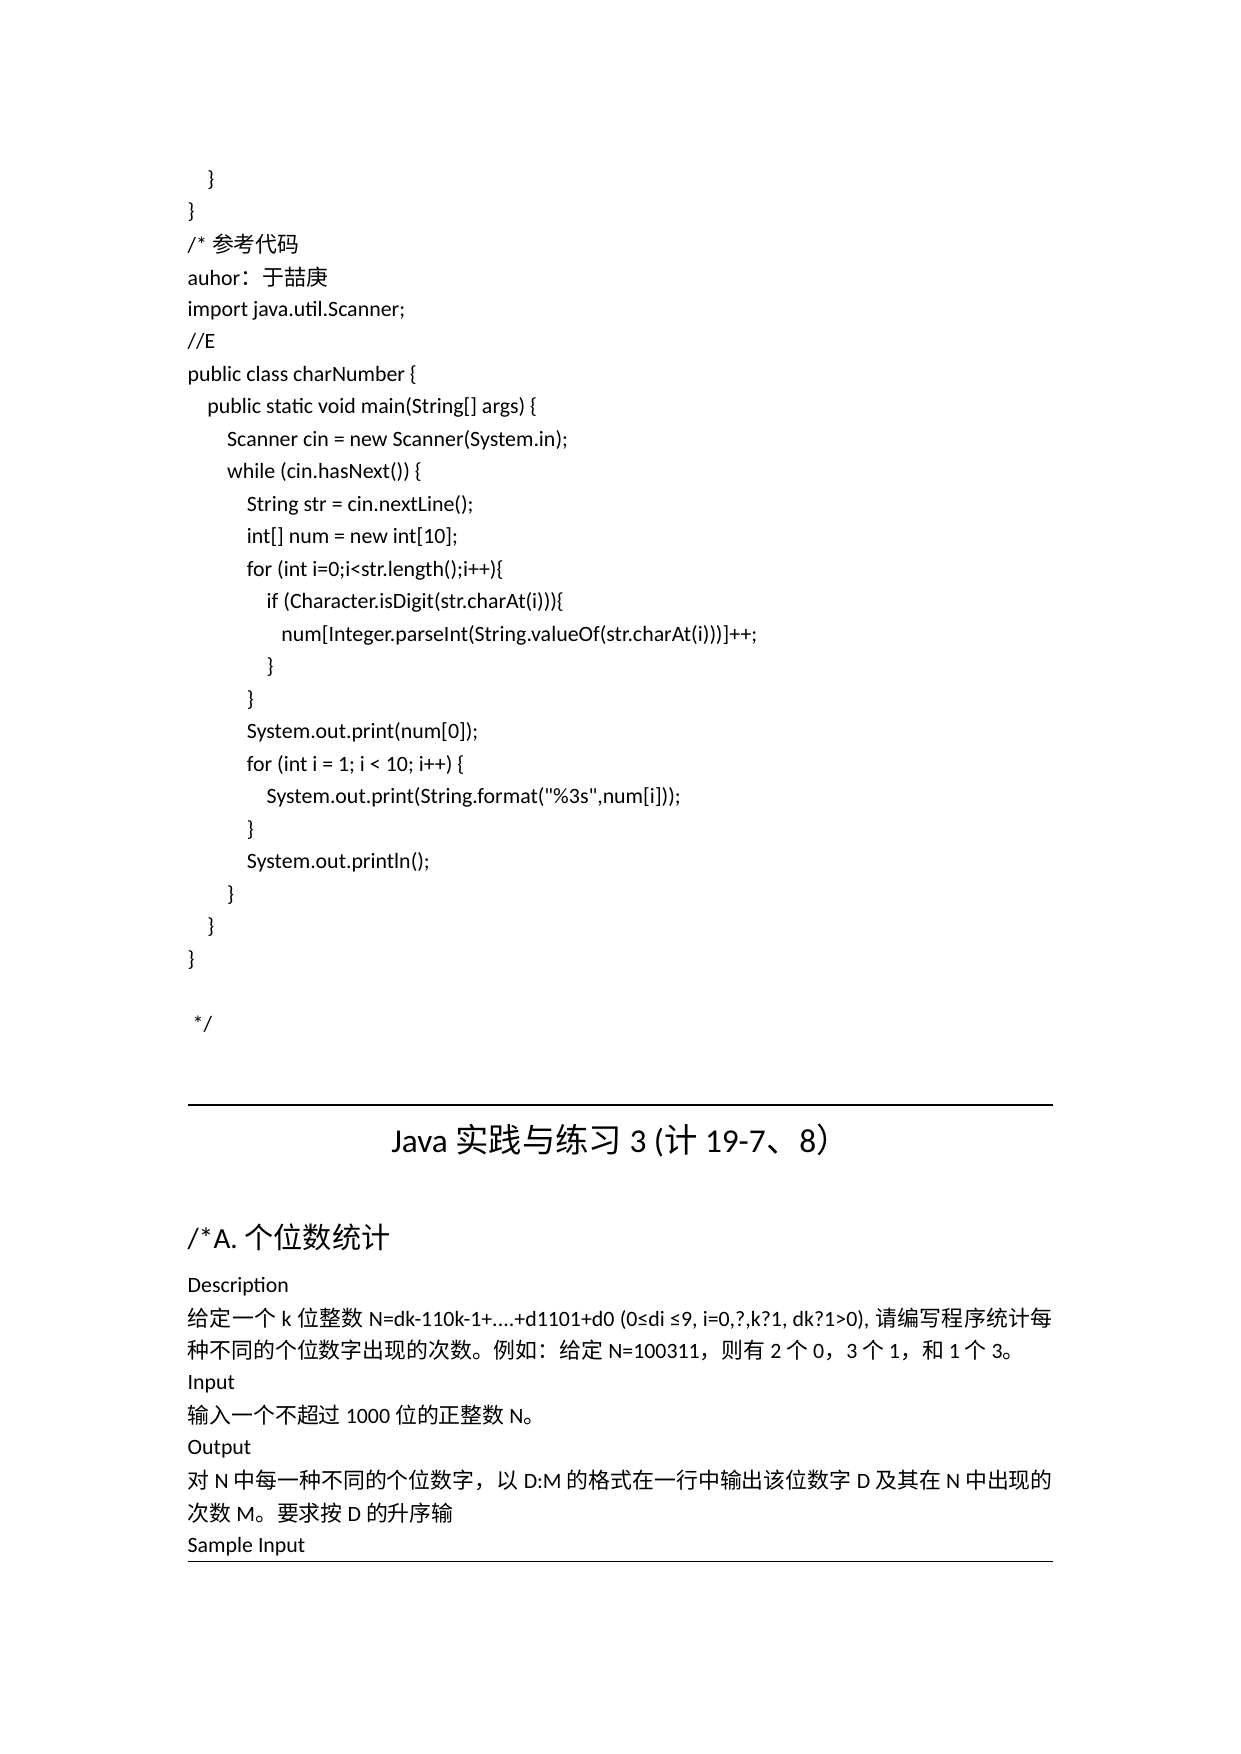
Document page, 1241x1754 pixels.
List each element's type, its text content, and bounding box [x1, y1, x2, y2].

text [187, 162, 1053, 1039]
text Java 实践与练习 3 (计 19-7、8） [187, 1106, 1053, 1171]
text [187, 1203, 1053, 1562]
